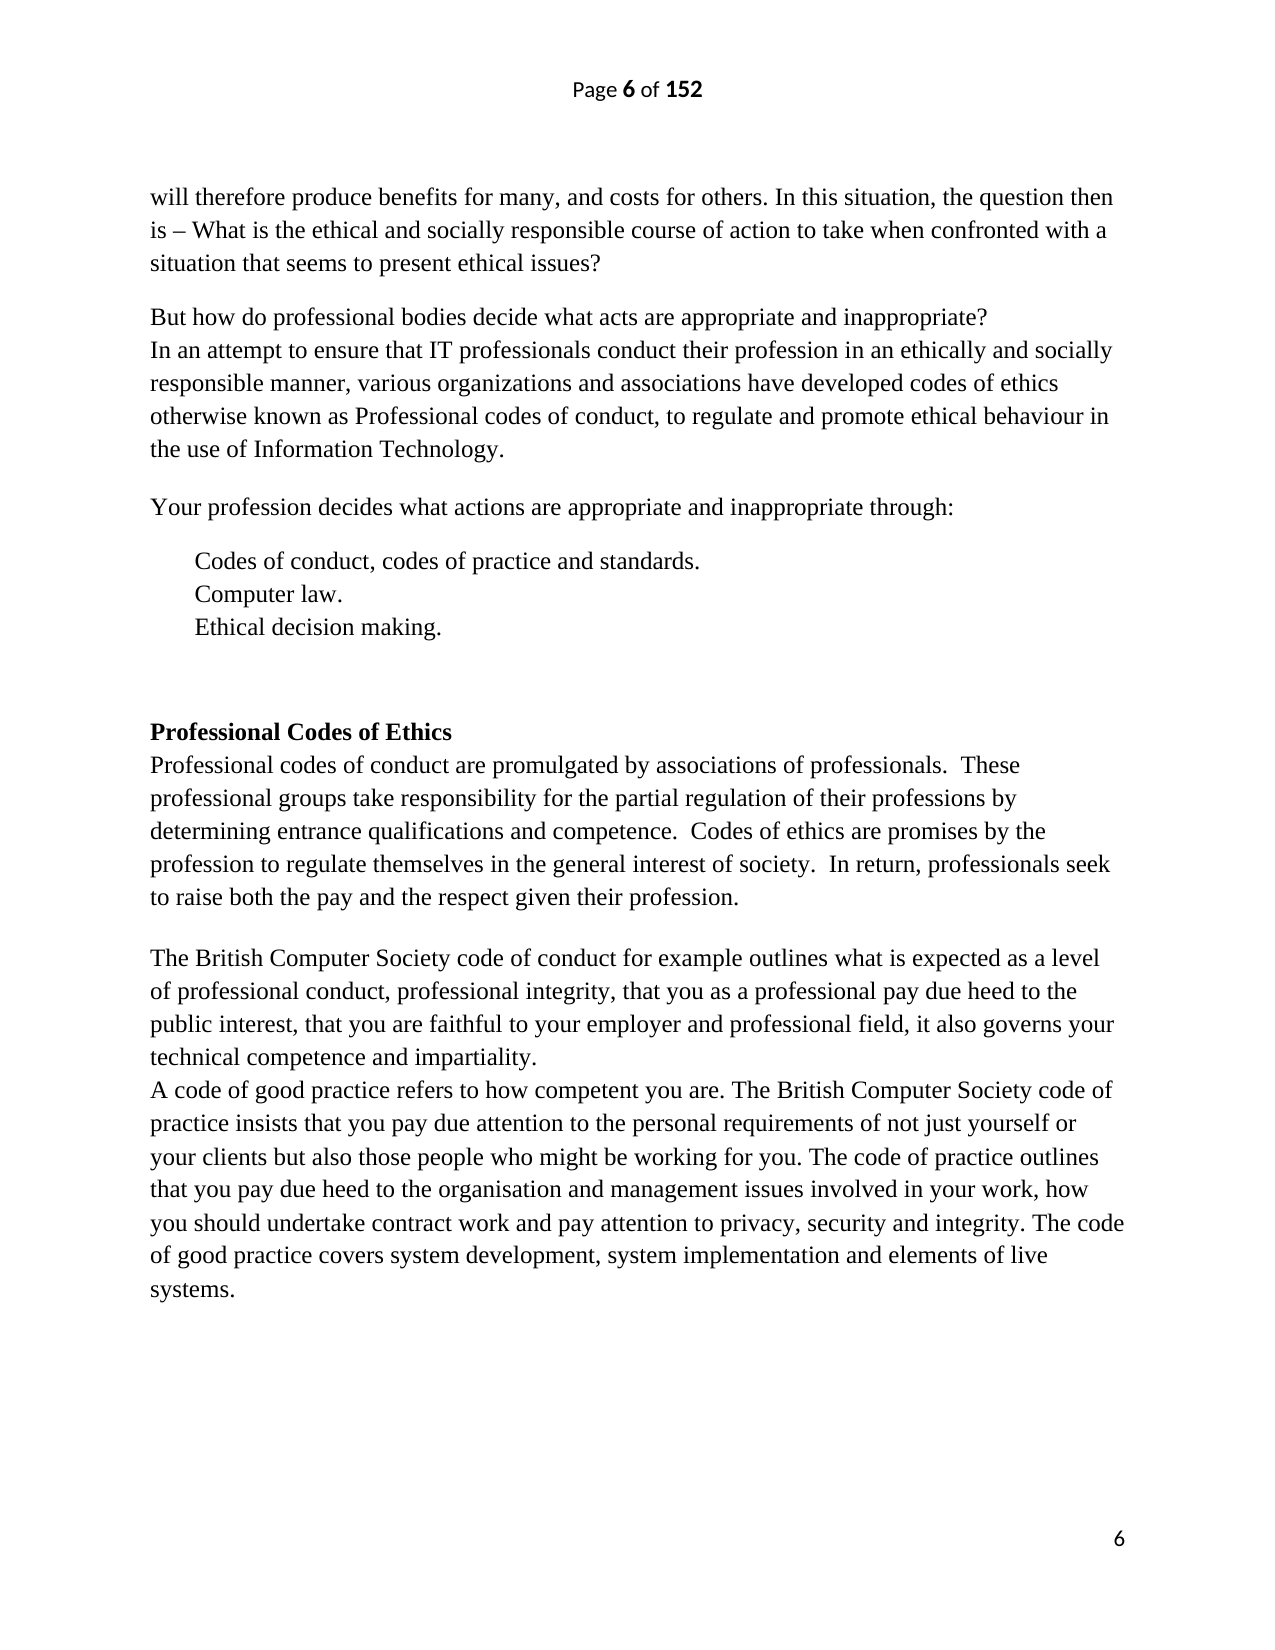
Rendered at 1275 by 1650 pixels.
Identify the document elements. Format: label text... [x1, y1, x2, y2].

text  Computer law. [150, 579, 1125, 607]
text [150, 182, 1125, 277]
text Your profession decides what actions are appropriate and inappropriate through: [150, 492, 1125, 521]
text The British Computer Society code of conduct for example outlines what is expected as a level of professional conduct, professional integrity, that you as a professional pay due heed to the public interest, that you are faithful to your employer and professional field, it also governs your technical competence and impartiality. [150, 943, 1125, 1071]
text In an attempt to ensure that IT professionals conduct their profession in an ethically and socially responsible manner, various organizations and associations have developed codes of ethics otherwise known as Professional codes of conduct, to regulate and promote ethical behaviour in the use of Information Technology. [150, 335, 1125, 463]
text  Ethical decision making. [150, 612, 1125, 641]
text But how do professional bodies decide what acts are appropriate and inappropriate? [150, 302, 1125, 331]
text  Codes of conduct, codes of practice and standards. [150, 546, 1125, 574]
text Professional codes of conduct are promulgated by associations of professionals. These professional groups take responsibility for the partial regulation of their professions by determining entrance qualifications and competence. Codes of ethics are promises by the profession to regulate themselves in the general interest of society. In return, professionals seek to raise both the pay and the respect given their profession. [150, 750, 1125, 911]
text A code of good practice refers to how competent you are. The British Computer Society code of practice insists that you pay due attention to the personal requirements of not just yourself or your clients but also those people who might be working for you. The code of practice outlines that you pay due heed to the organisation and management issues involved in your work, how you should undertake contract work and pay attention to privacy, security and integrity. The code of good practice covers system development, system implementation and elements of live systems. [150, 1076, 1125, 1302]
text Professional Codes of Ethics [150, 717, 1125, 746]
